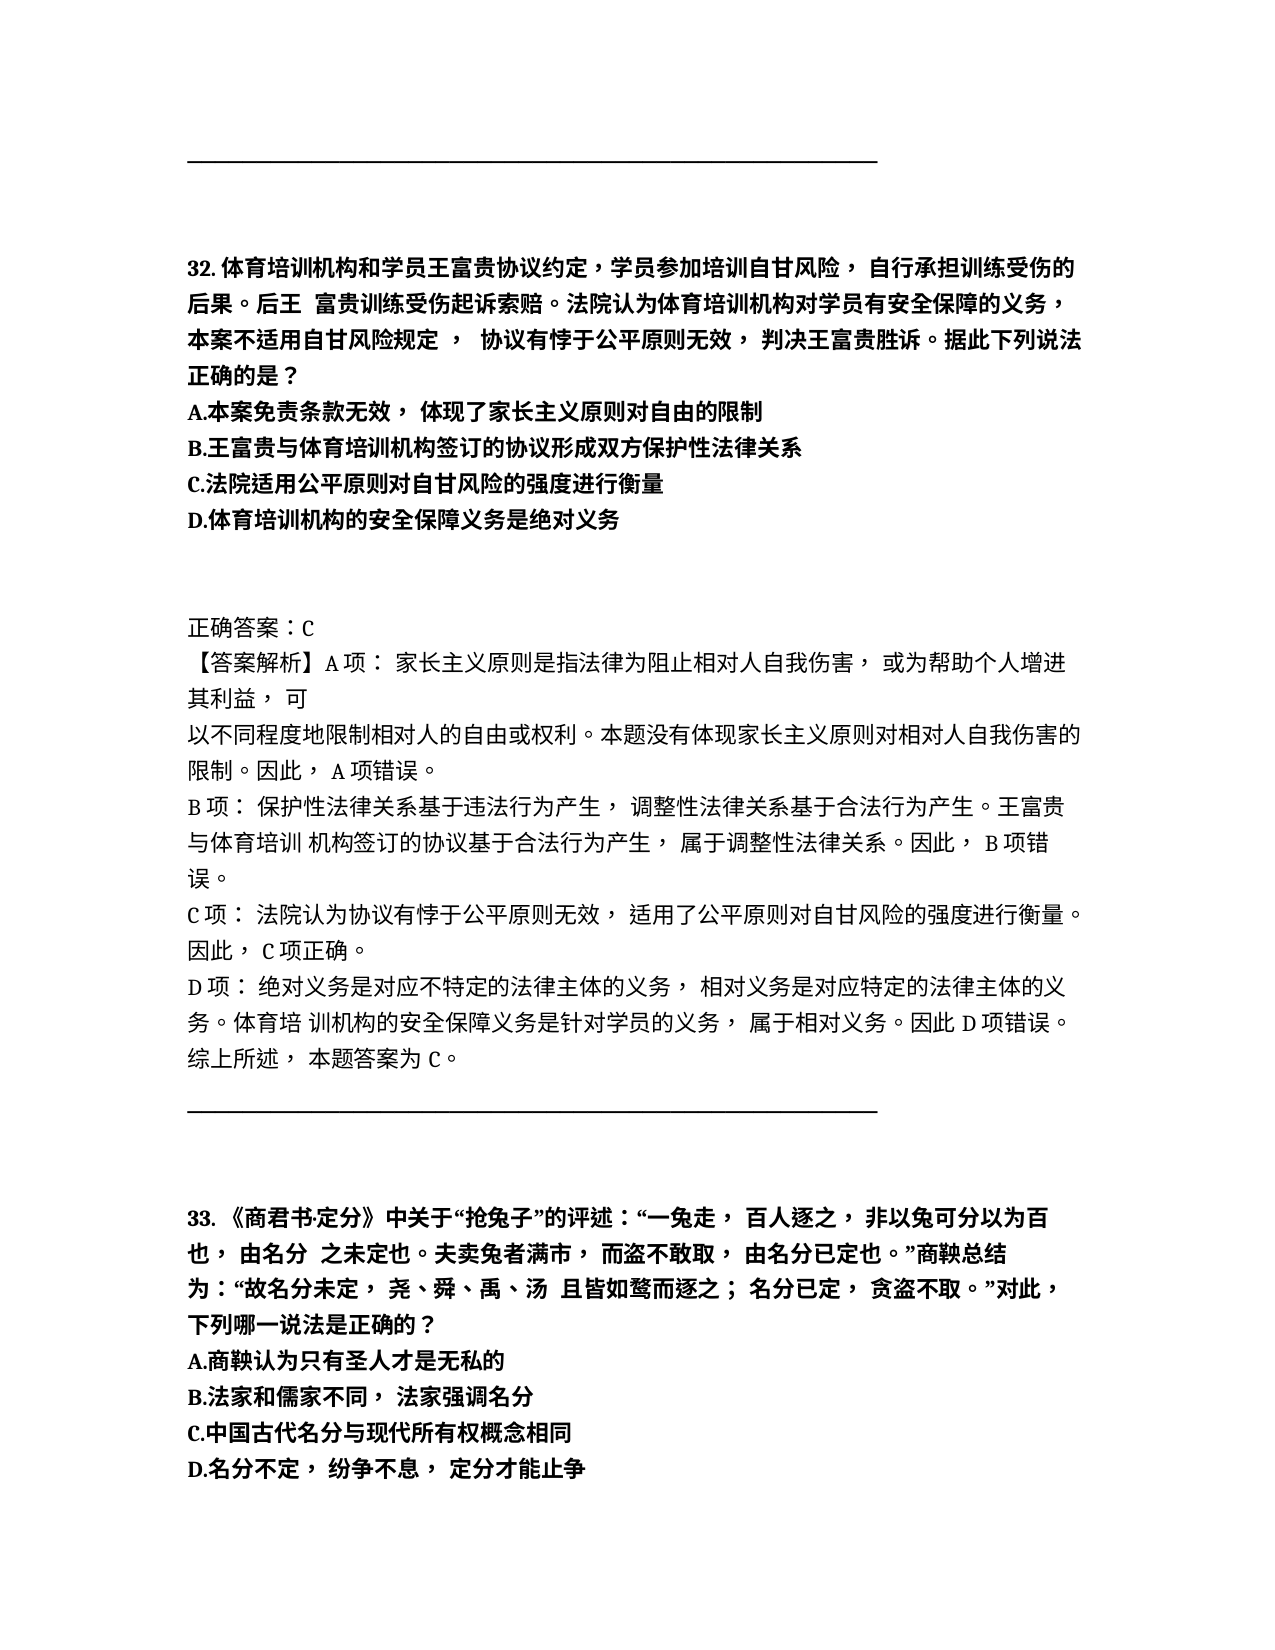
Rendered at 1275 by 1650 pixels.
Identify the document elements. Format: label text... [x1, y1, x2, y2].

text 正确答案：C 【答案解析】A 项： 家长主义原则是指法律为阻止相对人自我伤害， 或为帮助个人增进其利益， 可 以不同程度地限制相对人的自由或权利。本题没有体现家长主义原则对相对人自我伤害的限制。因此， A 项错误。 B 项： 保护性法律关系基于违法行为产生， 调整性法律关系基于合法行为产生。王富贵与体育培训 机构签订的协议基于合法行为产生， 属于调整性法律关系。因此， B 项错误。 C 项： 法院认为协议有悖于公平原则无效， 适用了公平原则对自甘风险的强度进行衡量。因此， C 项正确。 D 项： 绝对义务是对应不特定的法律主体的义务， 相对义务是对应特定的法律主体的义务。体育培 训机构的安全保障义务是针对学员的义务， 属于相对义务。因此 D 项错误。 综上所述， 本题答案为 C。 [187, 611, 1087, 1074]
text ────────────────────────────────────────────────── [187, 1099, 1087, 1126]
text ────────────────────────────────────────────────── [187, 150, 1087, 176]
text 33. 《商君书·定分》中关于“抢兔子”的评述：“一兔走， 百人逐之， 非以兔可分以为百也， 由名分 之未定也。夫卖兔者满市， 而盗不敢取， 由名分已定也。”商鞅总结为：“故名分未定， 尧、舜、禹、汤 且皆如鹜而逐之； 名分已定， 贪盗不取。”对此， 下列哪一说法是正确的？ A.商鞅认为只有圣人才是无私的 B.法家和儒家不同， 法家强调名分 C.中国古代名分与现代所有权概念相同 D.名分不定， 纷争不息， 定分才能止争 [187, 1202, 1087, 1484]
text 32. 体育培训机构和学员王富贵协议约定，学员参加培训自甘风险， 自行承担训练受伤的后果。后王 富贵训练受伤起诉索赔。法院认为体育培训机构对学员有安全保障的义务， 本案不适用自甘风险规定 ， 协议有悖于公平原则无效， 判决王富贵胜诉。据此下列说法正确的是？ A.本案免责条款无效， 体现了家长主义原则对自由的限制 B.王富贵与体育培训机构签订的协议形成双方保护性法律关系 C.法院适用公平原则对自甘风险的强度进行衡量 D.体育培训机构的安全保障义务是绝对义务 [187, 252, 1087, 535]
